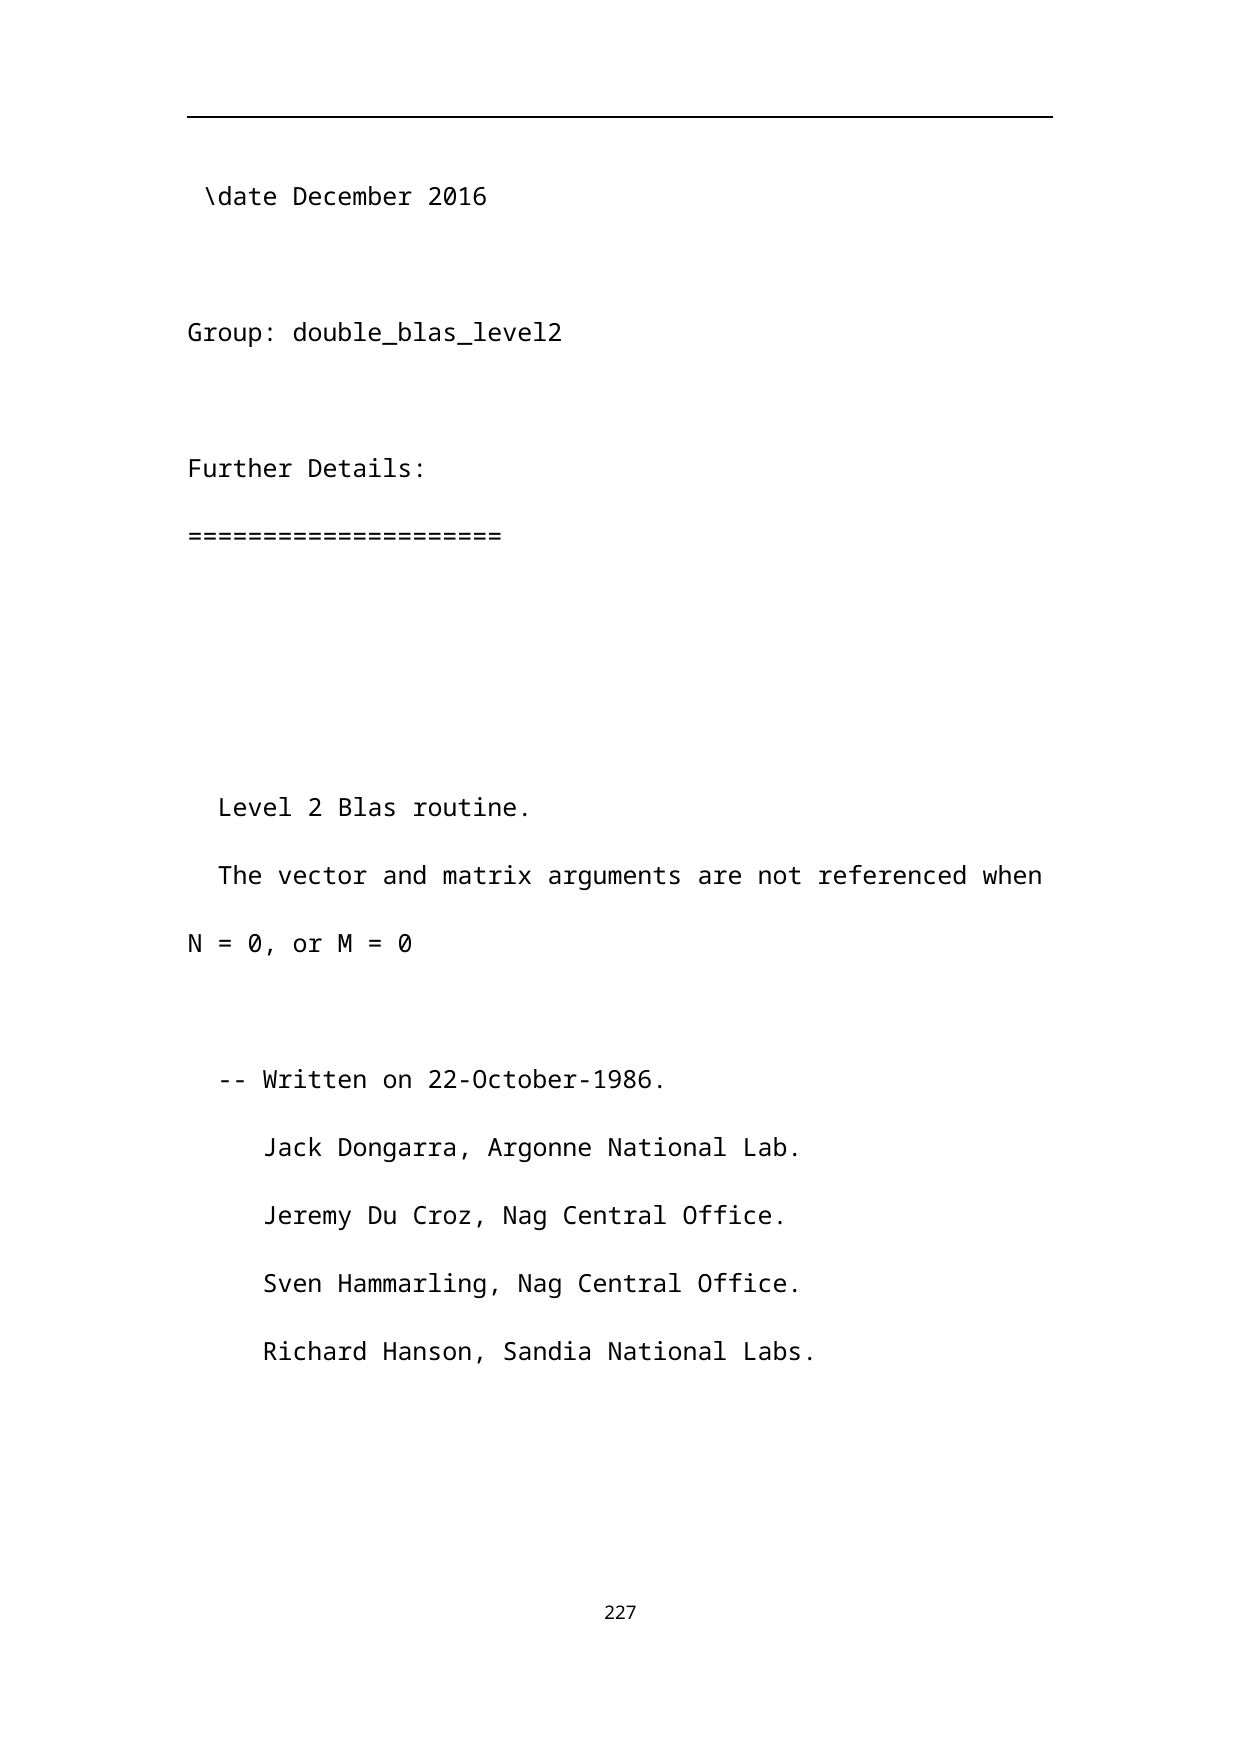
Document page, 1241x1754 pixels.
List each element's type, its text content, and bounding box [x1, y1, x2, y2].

text Jack Dongarra, Argonne National Lab. [187, 1112, 1053, 1180]
text Level 2 Blas routine. [187, 773, 1053, 841]
text Sven Hammarling, Nag Central Office. [187, 1248, 1053, 1316]
text Richard Hanson, Sandia National Labs. [187, 1316, 1053, 1384]
text Further Details: [187, 433, 1053, 501]
text The vector and matrix arguments are not referenced when N = 0, or M = 0 [187, 841, 1053, 977]
text ===================== [187, 501, 1053, 569]
text -- Written on 22-October-1986. [187, 1044, 1053, 1112]
text \date December 2016 [187, 162, 1053, 229]
text Group: double_blas_level2 [187, 297, 1053, 365]
text Jeremy Du Croz, Nag Central Office. [187, 1180, 1053, 1248]
